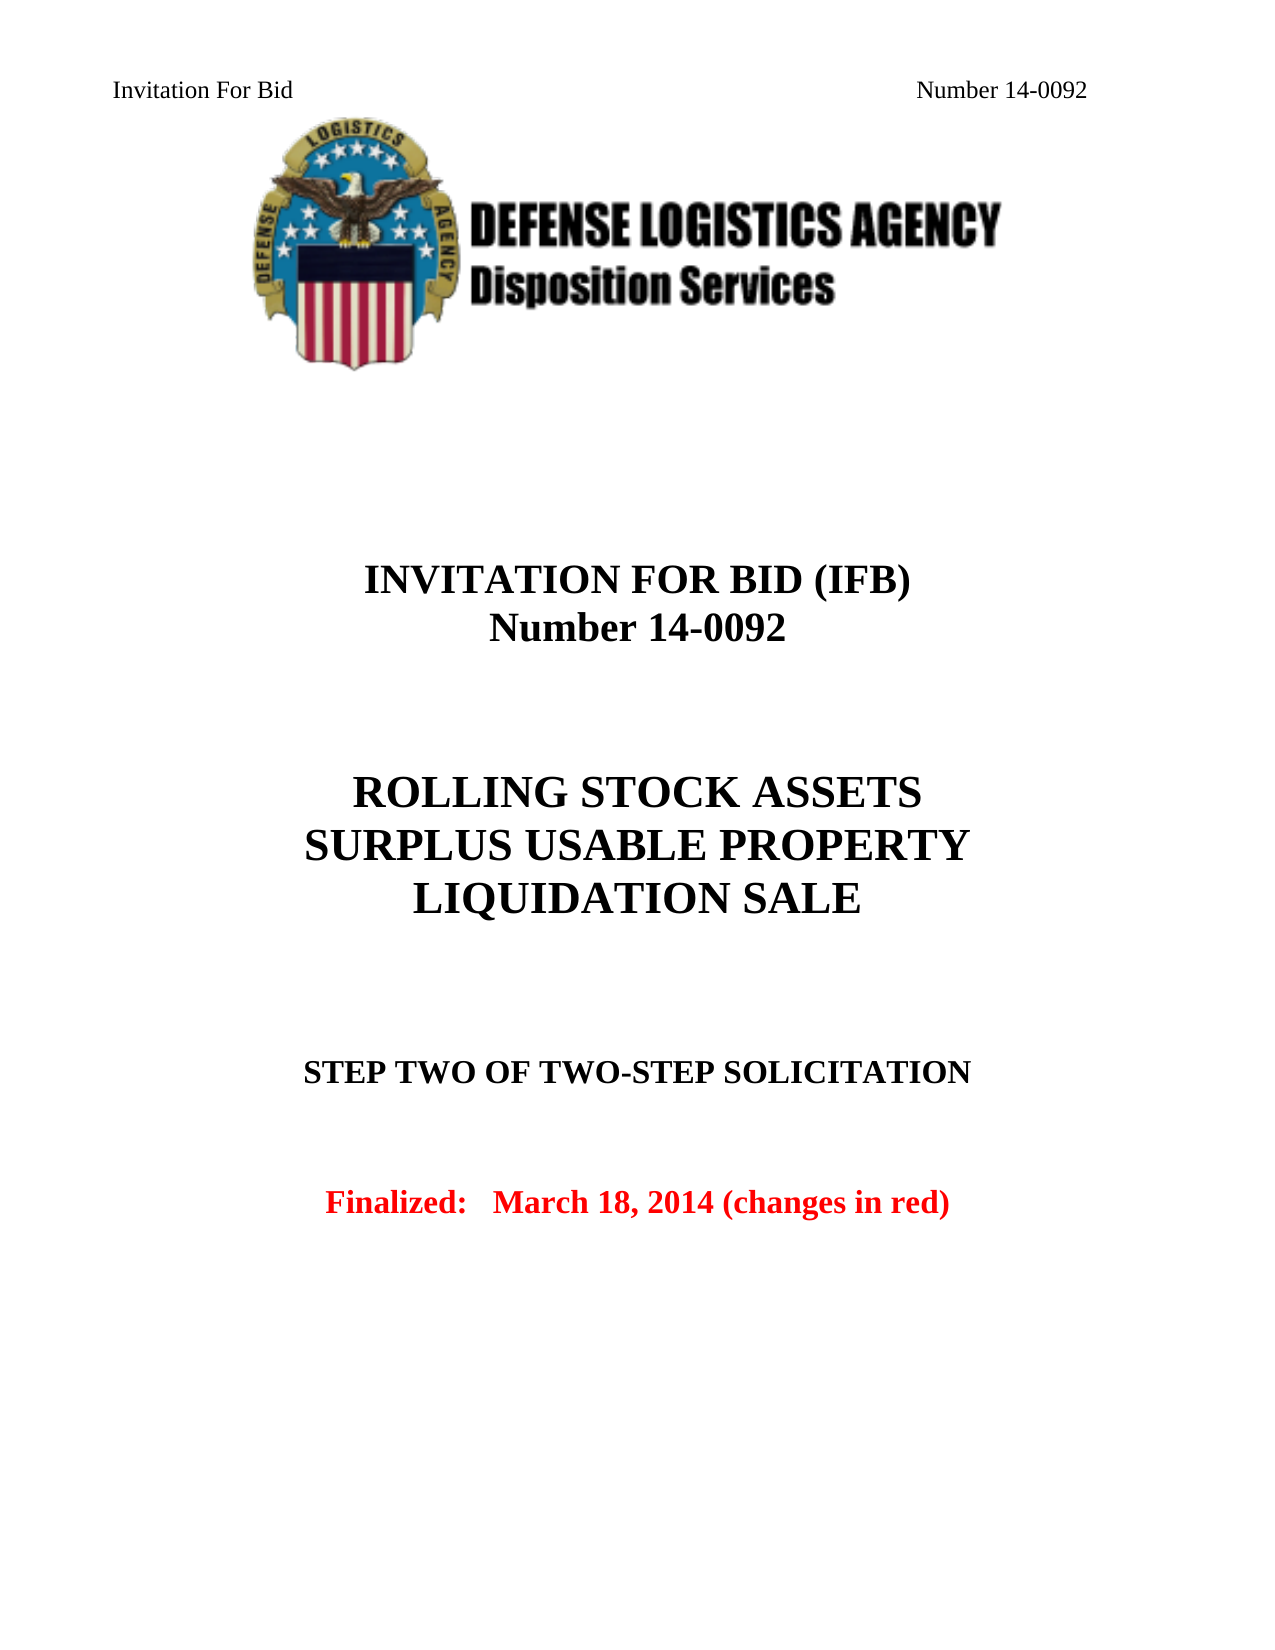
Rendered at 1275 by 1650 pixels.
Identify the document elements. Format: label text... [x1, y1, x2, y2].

title LIQUIDATION SALE [112, 870, 1162, 923]
title INVITATION FOR BID (IFB) [112, 555, 1162, 603]
title SURPLUS USABLE PROPERTY [112, 817, 1162, 870]
text Number 14-0092 [112, 603, 1162, 651]
text Finalized: March 18, 2014 (changes in red) [112, 1182, 1162, 1221]
picture [244, 112, 1031, 383]
title ROLLING STOCK ASSETS [112, 765, 1162, 817]
text STEP TWO OF TWO-STEP SOLICITATION [112, 1053, 1162, 1091]
